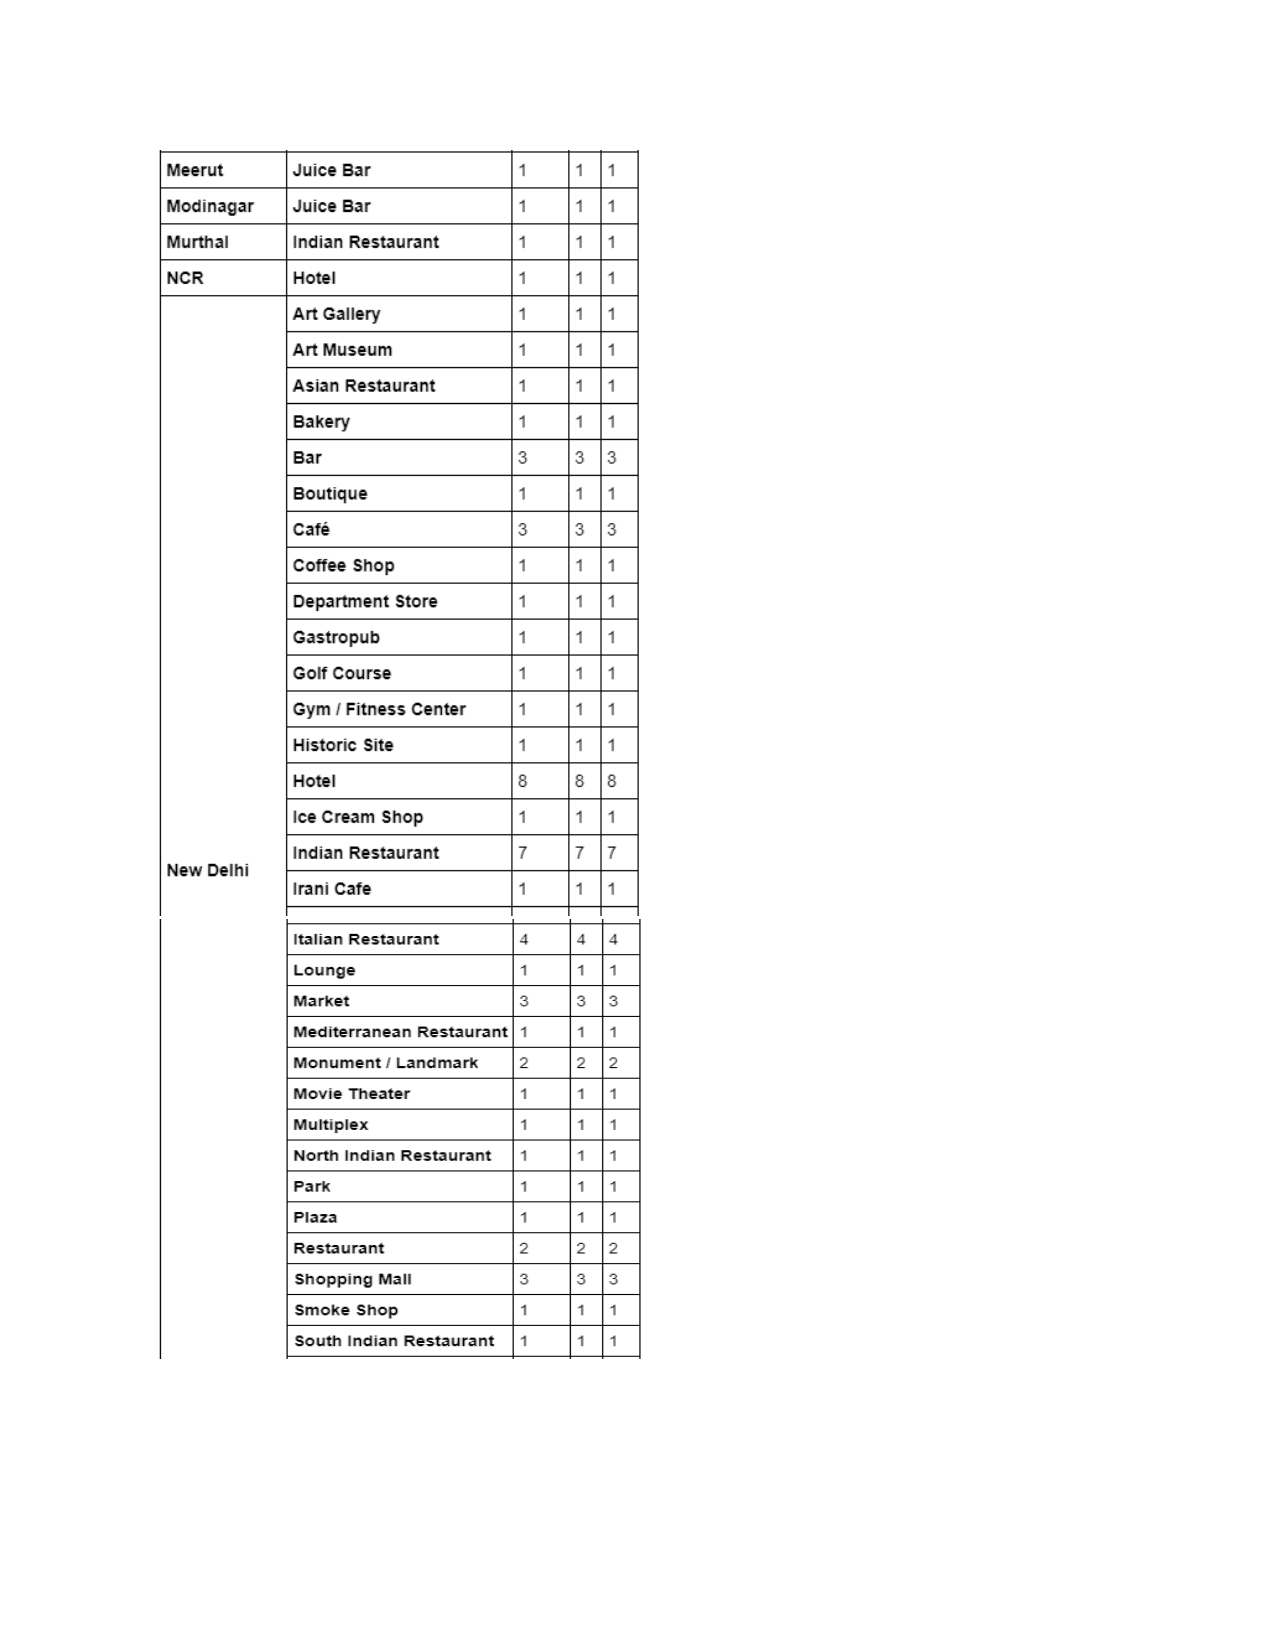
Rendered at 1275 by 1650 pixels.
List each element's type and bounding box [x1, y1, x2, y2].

picture [150, 150, 728, 916]
picture [150, 919, 668, 1359]
